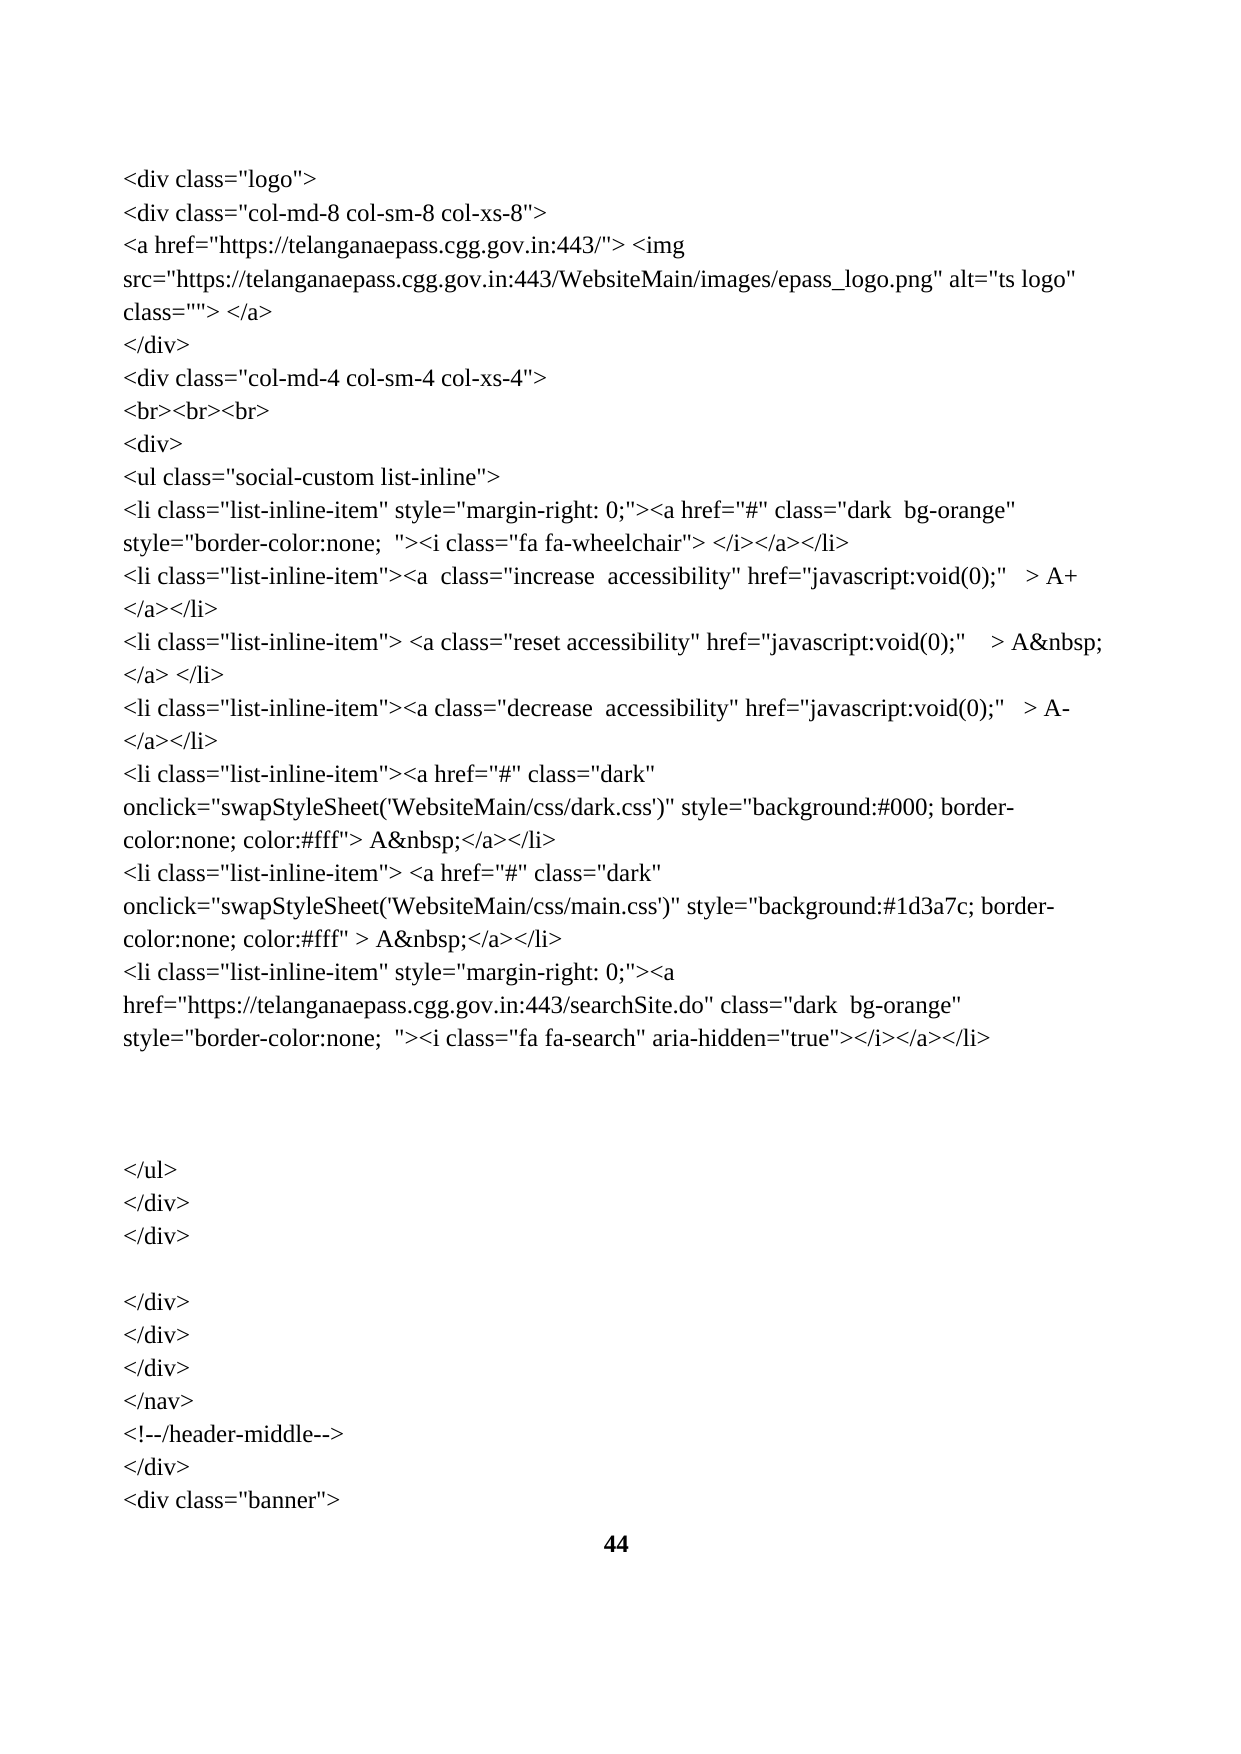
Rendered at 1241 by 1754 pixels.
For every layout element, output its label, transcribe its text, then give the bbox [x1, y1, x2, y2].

text <!--/header-middle--> [123, 1419, 1109, 1448]
text </div> [123, 1287, 1109, 1316]
text <li class="list-inline-item"><a href="#" class="dark" onclick="swapStyleSheet('WebsiteMain/css/dark.css')" style="background:#000; border-color:none; color:#fff"> A&nbsp;</a></li> [123, 759, 1109, 854]
text </div> [123, 1221, 1109, 1250]
text </div> [123, 1320, 1109, 1349]
text <li class="list-inline-item"> <a href="#" class="dark" onclick="swapStyleSheet('WebsiteMain/css/main.css')" style="background:#1d3a7c; border-color:none; color:#fff" > A&nbsp;</a></li> [123, 858, 1109, 953]
text <li class="list-inline-item" style="margin-right: 0;"><a href="https://telanganaepass.cgg.gov.in:443/searchSite.do" class="dark bg-orange" style="border-color:none; "><i class="fa fa-search" aria-hidden="true"></i></a></li> [123, 957, 1109, 1052]
text <br><br><br> [123, 396, 1109, 424]
text <li class="list-inline-item"><a class="decrease accessibility" href="javascript:void(0);" > A- </a></li> [123, 693, 1109, 755]
text <li class="list-inline-item" style="margin-right: 0;"><a href="#" class="dark bg-orange" style="border-color:none; "><i class="fa fa-wheelchair"> </i></a></li> [123, 495, 1109, 557]
text <a href="https://telanganaepass.cgg.gov.in:443/"> <img src="https://telanganaepass.cgg.gov.in:443/WebsiteMain/images/epass_logo.png" alt="ts logo" class=""> </a> [123, 231, 1109, 325]
text </div> [123, 1188, 1109, 1217]
text <div class="banner"> [123, 1485, 1109, 1514]
text <ul class="social-custom list-inline"> [123, 462, 1109, 491]
text <div class="col-md-8 col-sm-8 col-xs-8"> [123, 198, 1109, 226]
text </div> [123, 1353, 1109, 1382]
text </nav> [123, 1386, 1109, 1415]
text </ul> [123, 1155, 1109, 1184]
text </div> [123, 330, 1109, 358]
text </div> [123, 1452, 1109, 1481]
text <li class="list-inline-item"><a class="increase accessibility" href="javascript:void(0);" > A+ </a></li> [123, 561, 1109, 623]
text <div class="col-md-4 col-sm-4 col-xs-4"> [123, 363, 1109, 391]
text <div class="logo"> [123, 164, 1109, 193]
text <div> [123, 429, 1109, 457]
text <li class="list-inline-item"> <a class="reset accessibility" href="javascript:void(0);" > A&nbsp; </a> </li> [123, 627, 1109, 689]
